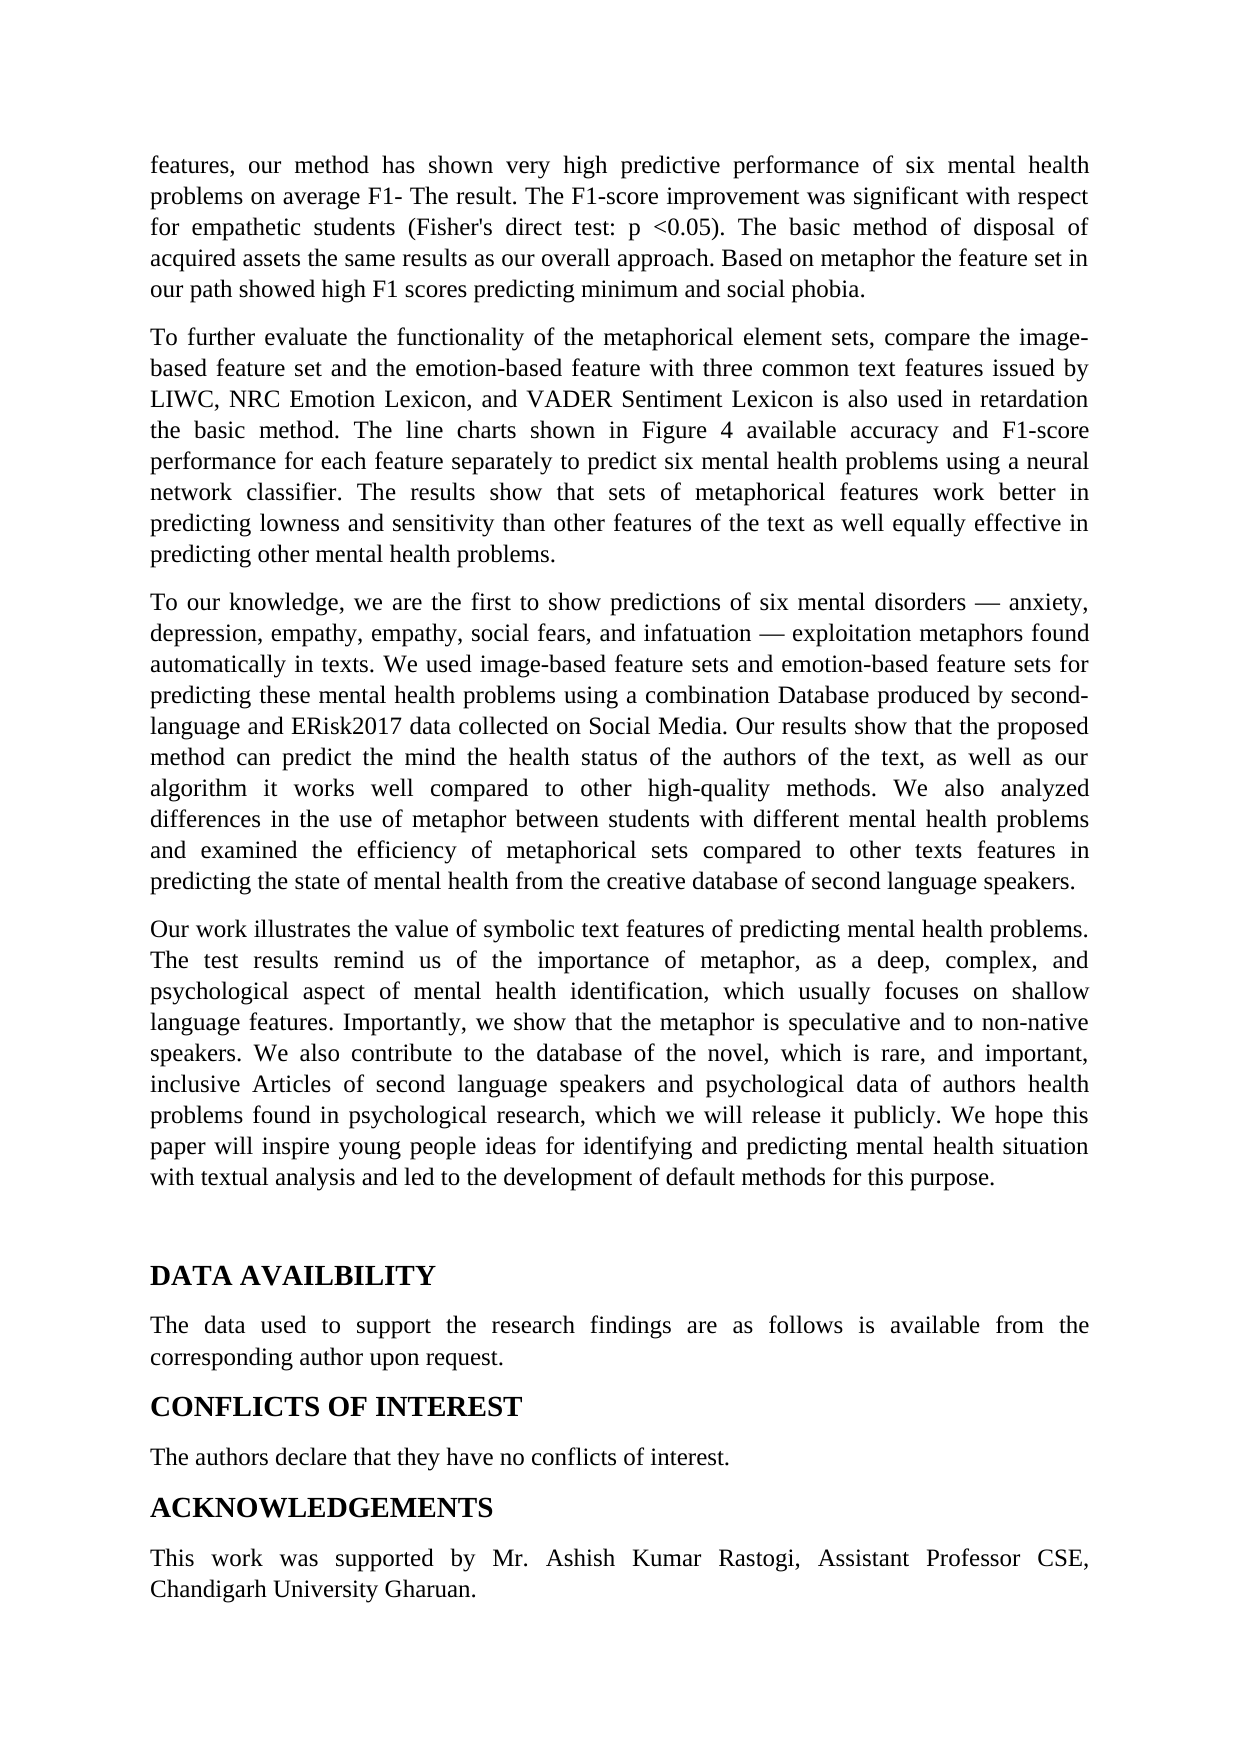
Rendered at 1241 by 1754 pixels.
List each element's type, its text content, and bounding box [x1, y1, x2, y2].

text To further evaluate the functionality of the metaphorical element sets, compare the image-based feature set and the emotion-based feature with three common text features issued by LIWC, NRC Emotion Lexicon, and VADER Sentiment Lexicon is also used in retardation the basic method. The line charts shown in Figure 4 available accuracy and F1-score performance for each feature separately to predict six mental health problems using a neural network classifier. The results show that sets of metaphorical features work better in predicting lowness and sensitivity than other features of the text as well equally effective in predicting other mental health problems. [150, 322, 1090, 568]
text Our work illustrates the value of symbolic text features of predicting mental health problems. The test results remind us of the importance of metaphor, as a deep, complex, and psychological aspect of mental health identification, which usually focuses on shallow language features. Importantly, we show that the metaphor is speculative and to non-native speakers. We also contribute to the database of the novel, which is rare, and important, inclusive Articles of second language speakers and psychological data of authors health problems found in psychological research, which we will release it publicly. We hope this paper will inspire young people ideas for identifying and predicting mental health situation with textual analysis and led to the development of default methods for this purpose. [150, 914, 1090, 1191]
text ACKNOWLEDGEMENTS [150, 1490, 1090, 1523]
text DATA AVAILBILITY [150, 1258, 1090, 1291]
text CONFLICTS OF INTEREST [150, 1389, 1090, 1423]
text To our knowledge, we are the first to show predictions of six mental disorders — anxiety, depression, empathy, empathy, social fears, and infatuation — exploitation metaphors found automatically in texts. We used image-based feature sets and emotion-based feature sets for predicting these mental health problems using a combination Database produced by second-language and ERisk2017 data collected on Social Media. Our results show that the proposed method can predict the mind the health status of the authors of the text, as well as our algorithm it works well compared to other high-quality methods. We also analyzed differences in the use of metaphor between students with different mental health problems and examined the efficiency of metaphorical sets compared to other texts features in predicting the state of mental health from the creative database of second language speakers. [150, 587, 1090, 895]
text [150, 150, 1090, 303]
text The authors declare that they have no conflicts of interest. [150, 1442, 1090, 1471]
text The data used to support the research findings are as follows is available from the corresponding author upon request. [150, 1311, 1090, 1370]
text This work was supported by Mr. Ashish Kumar Rastogi, Assistant Professor CSE, Chandigarh University Gharuan. [150, 1543, 1090, 1602]
